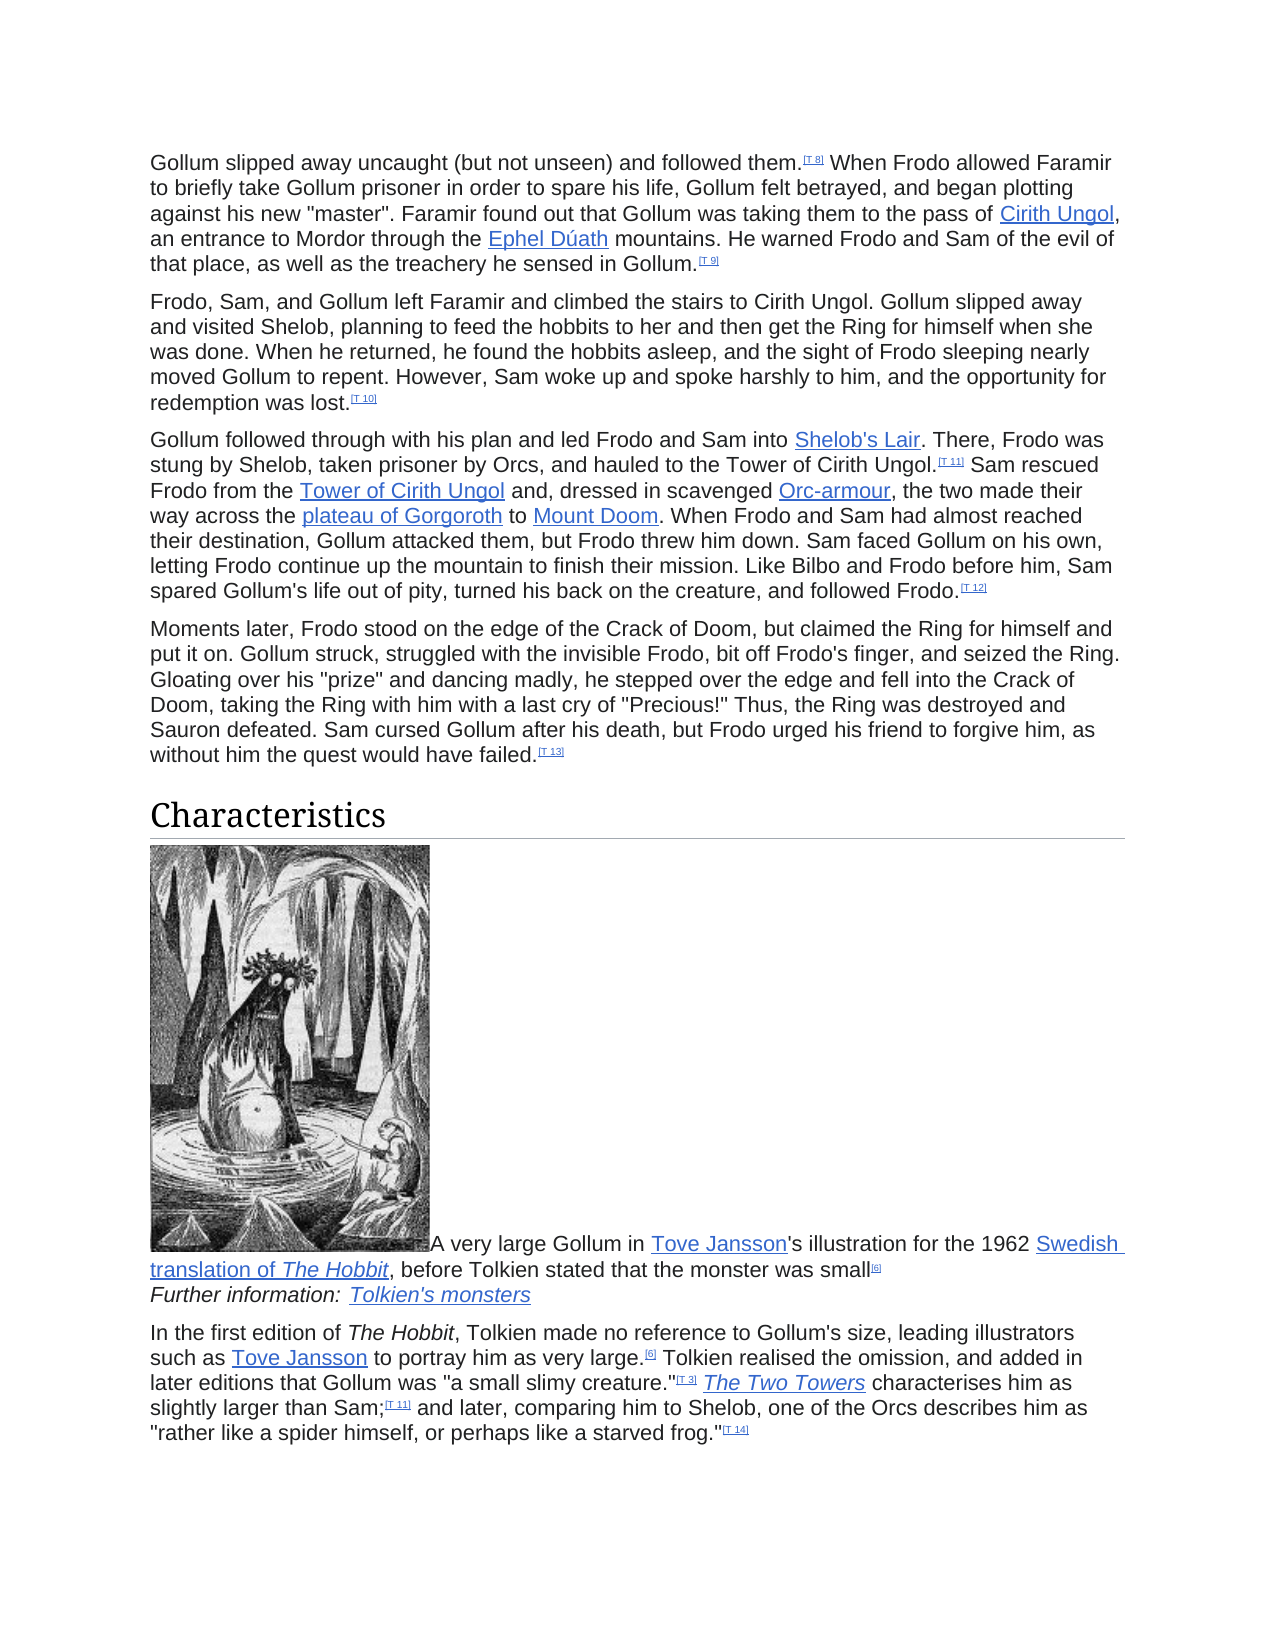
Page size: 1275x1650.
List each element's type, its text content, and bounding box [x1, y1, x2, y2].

picture [150, 845, 430, 1252]
text Characteristics [150, 792, 1125, 838]
text Further information: Tolkien's monsters [150, 1282, 1125, 1307]
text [150, 150, 1125, 276]
text Gollum followed through with his plan and led Frodo and Sam into Shelob's Lair. There, Frodo was stung by Shelob, taken prisoner by Orcs, and hauled to the Tower of Cirith Ungol.[T 11] Sam rescued Frodo from the Tower of Cirith Ungol and, dressed in scavenged Orc-armour, the two made their way across the plateau of Gorgoroth to Mount Doom. When Frodo and Sam had almost reached their destination, Gollum attacked them, but Frodo threw him down. Sam faced Gollum on his own, letting Frodo continue up the mountain to finish their mission. Like Bilbo and Frodo before him, Sam spared Gollum's life out of pity, turned his back on the creature, and followed Frodo.[T 12] [150, 427, 1125, 603]
text Frodo, Sam, and Gollum left Faramir and climbed the stairs to Cirith Ungol. Gollum slipped away and visited Shelob, planning to feed the hobbits to her and then get the Ring for himself when she was done. When he returned, he found the hobbits asleep, and the sight of Frodo sleeping nearly moved Gollum to repent. However, Sam woke up and spoke harshly to him, and the opportunity for redemption was lost.[T 10] [150, 288, 1125, 414]
text Moments later, Frodo stood on the edge of the Crack of Doom, but claimed the Ring for himself and put it on. Gollum struck, struggled with the invisible Frodo, bit off Frodo's finger, and seized the Ring. Gloating over his "prize" and dancing madly, he stepped over the edge and fell into the Crack of Doom, taking the Ring with him with a last cry of "Precious!" Thus, the Ring was destroyed and Sauron defeated. Sam cursed Gollum after his death, but Frodo urged his friend to forgive him, as without him the quest would have failed.[T 13] [150, 616, 1125, 767]
text In the first edition of The Hobbit, Tolkien made no reference to Gollum's size, leading illustrators such as Tove Jansson to portray him as very large.[6] Tolkien realised the omission, and added in later editions that Gollum was "a small slimy creature."[T 3] The Two Towers characterises him as slightly larger than Sam;[T 11] and later, comparing him to Shelob, one of the Orcs describes him as "rather like a spider himself, or perhaps like a starved frog."[T 14] [150, 1319, 1125, 1445]
